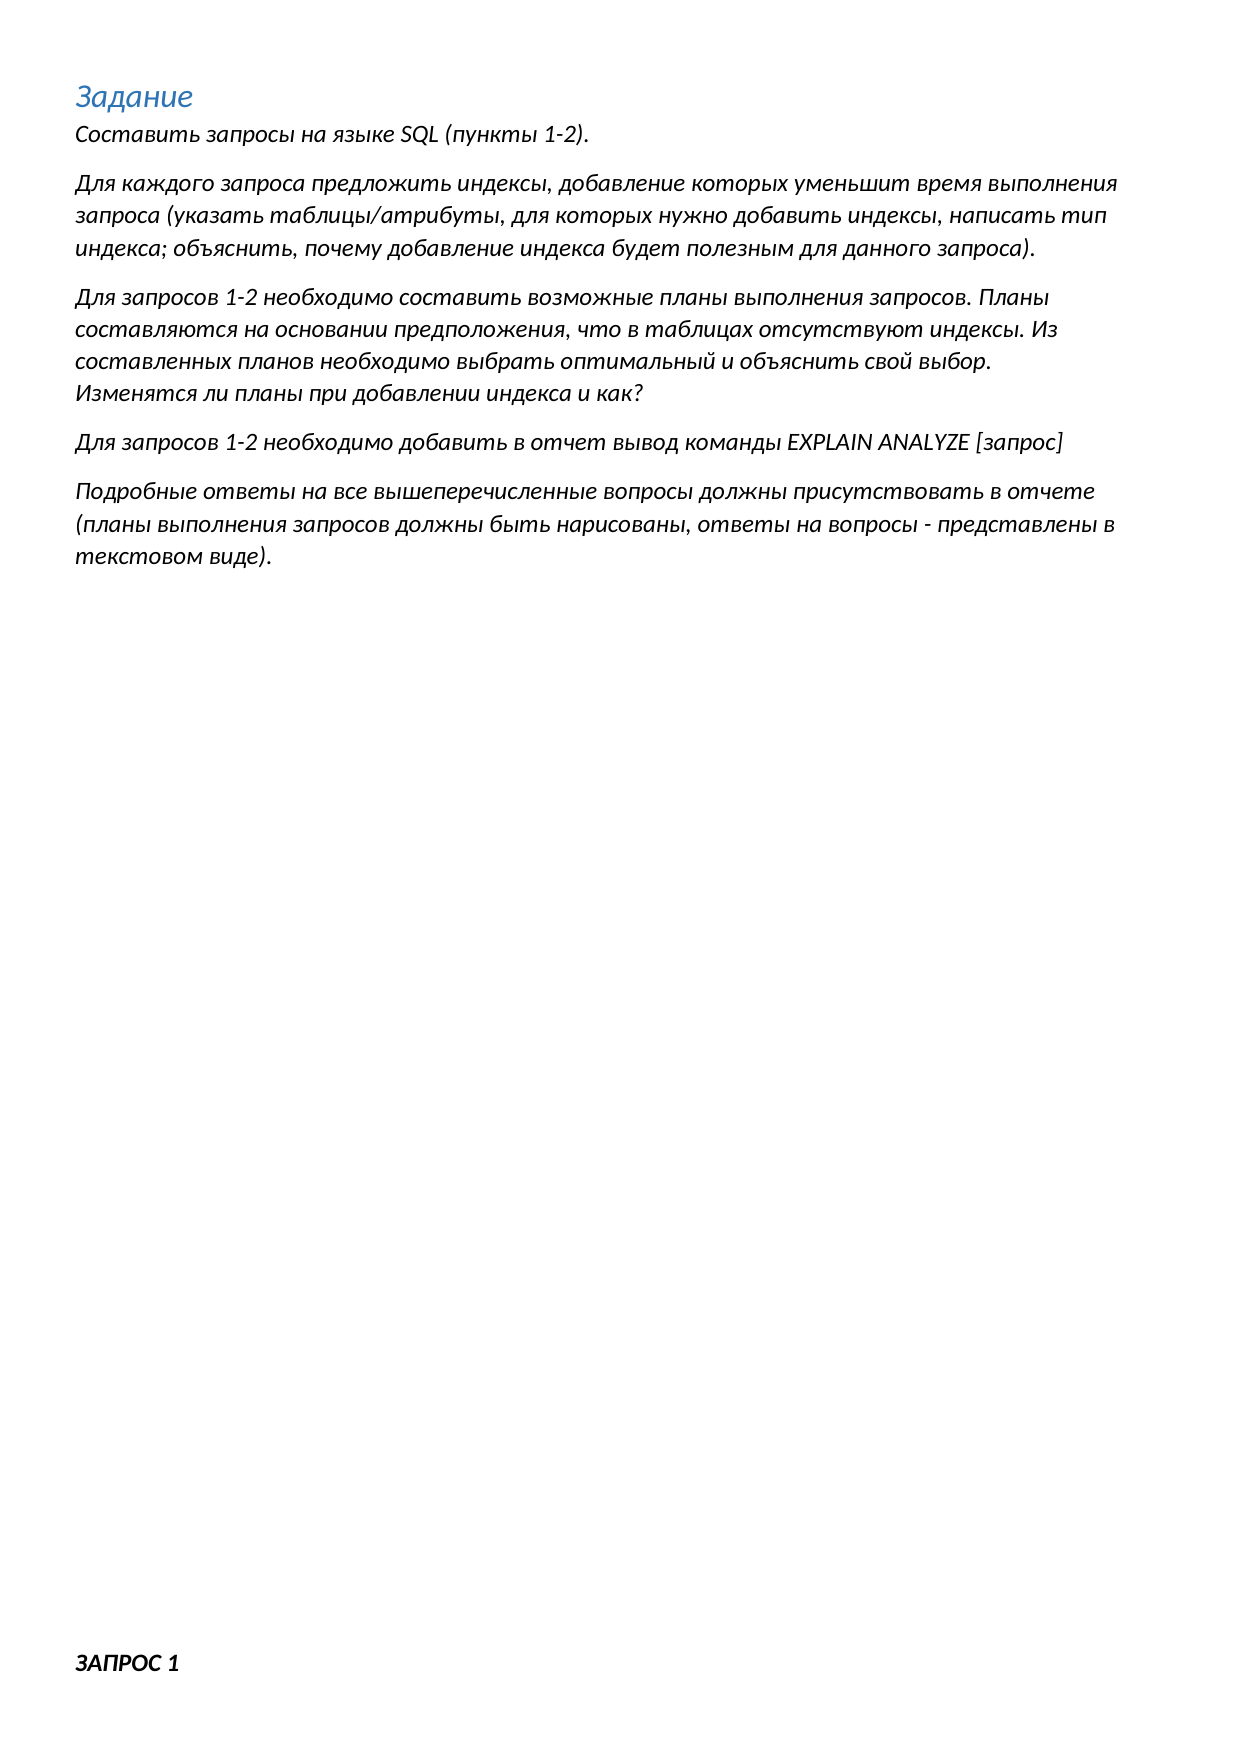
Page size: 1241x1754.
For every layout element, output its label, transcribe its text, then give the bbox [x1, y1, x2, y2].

text Для запросов 1-2 необходимо составить возможные планы выполнения запросов. Планы составляются на основании предположения, что в таблицах отсутствуют индексы. Из составленных планов необходимо выбрать оптимальный и объяснить свой выбор. Изменятся ли планы при добавлении индекса и как? [75, 281, 1165, 408]
text ЗАПРОС 1 [75, 1647, 1165, 1677]
text Подробные ответы на все вышеперечисленные вопросы должны присутствовать в отчете (планы выполнения запросов должны быть нарисованы, ответы на вопросы - представлены в текстовом виде). [75, 475, 1165, 571]
text Составить запросы на языке SQL (пункты 1-2). [75, 118, 1165, 149]
text Для запросов 1-2 необходимо добавить в отчет вывод команды EXPLAIN ANALYZE [запрос] [75, 426, 1165, 457]
text Для каждого запроса предложить индексы, добавление которых уменьшит время выполнения запроса (указать таблицы/атрибуты, для которых нужно добавить индексы, написать тип индекса; объяснить, почему добавление индекса будет полезным для данного запроса). [75, 167, 1165, 262]
subtitle Задание [75, 75, 1165, 116]
